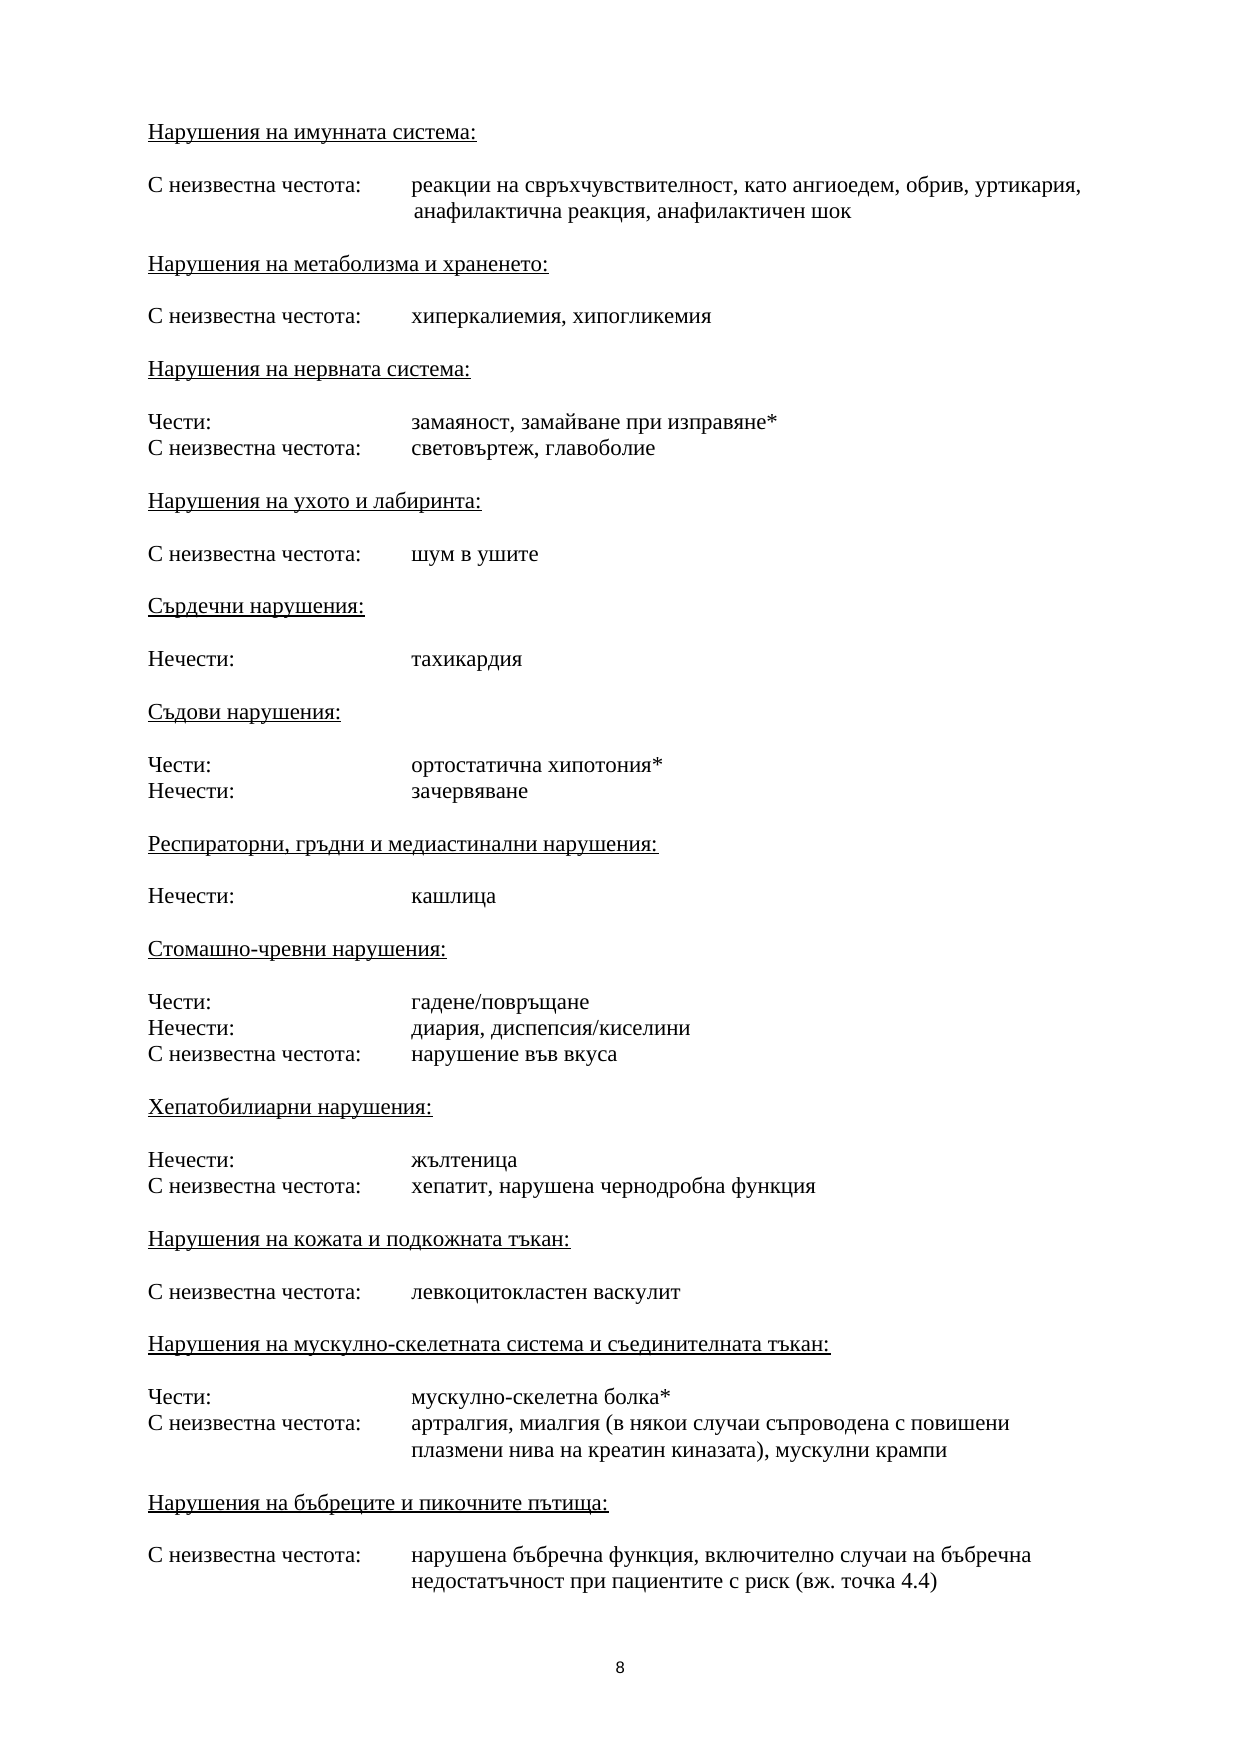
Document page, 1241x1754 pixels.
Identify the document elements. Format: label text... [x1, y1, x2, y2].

text Чести: мускулно-скелетна болка* [148, 1383, 1093, 1409]
text Чести: замаяност, замайване при изправяне* [148, 408, 1093, 434]
text Нечести: зачервяване [148, 777, 1093, 803]
text Хепатобилиарни нарушения: [148, 1093, 1093, 1119]
text Нечести: тахикардия [148, 645, 1093, 672]
text Респираторни, гръдни и медиастинални нарушения: [148, 830, 1093, 856]
text Нарушения на имунната система: [148, 118, 1093, 144]
text Нарушения на метаболизма и храненето: [148, 250, 1093, 276]
text Нарушения на кожата и подкожната тъкан: [148, 1225, 1093, 1251]
text Нечести: кашлица [148, 882, 1093, 909]
text С неизвестна честота: шум в ушите [148, 540, 1093, 566]
text С неизвестна честота: реакции на свръхчувствителност, като ангиоедем, обрив, уртикария, [148, 171, 1093, 197]
text Сърдечни нарушения: [148, 592, 1093, 619]
text С неизвестна честота: световъртеж, главоболие [148, 434, 1093, 461]
text С неизвестна честота: левкоцитокластен васкулит [148, 1278, 1093, 1304]
text С неизвестна честота: артралгия, миалгия (в някои случаи съпроводена с повишени плазмени нива на креатин киназата), мускулни крампи [148, 1409, 1093, 1462]
text Нарушения на ухото и лабиринта: [148, 487, 1093, 513]
text Чести: ортостатична хипотония* [148, 751, 1093, 777]
text С неизвестна честота: нарушение във вкуса [148, 1041, 1093, 1067]
text Нарушения на мускулно-скелетната система и съединителната тъкан: [148, 1330, 1093, 1357]
text анафилактична реакция, анафилактичен шок [148, 197, 1093, 223]
text Нечести: диария, диспепсия/киселини [148, 1014, 1093, 1041]
text Нечести: жълтеница [148, 1146, 1093, 1172]
text Стомашно-чревни нарушения: [148, 935, 1093, 961]
text Нарушения на нервната система: [148, 355, 1093, 382]
text С неизвестна честота: хиперкалиемия, хипогликемия [148, 303, 1093, 329]
text Чести: гадене/повръщане [148, 988, 1093, 1014]
text С неизвестна честота: нарушена бъбречна функция, включително случаи на бъбречна недостатъчност при пациентите с риск (вж. точка 4.4) [148, 1541, 1093, 1594]
text С неизвестна честота: хепатит, нарушена чернодробна функция [148, 1172, 1093, 1199]
text Нарушения на бъбреците и пикочните пътища: [148, 1488, 1093, 1515]
text Съдови нарушения: [148, 698, 1093, 724]
